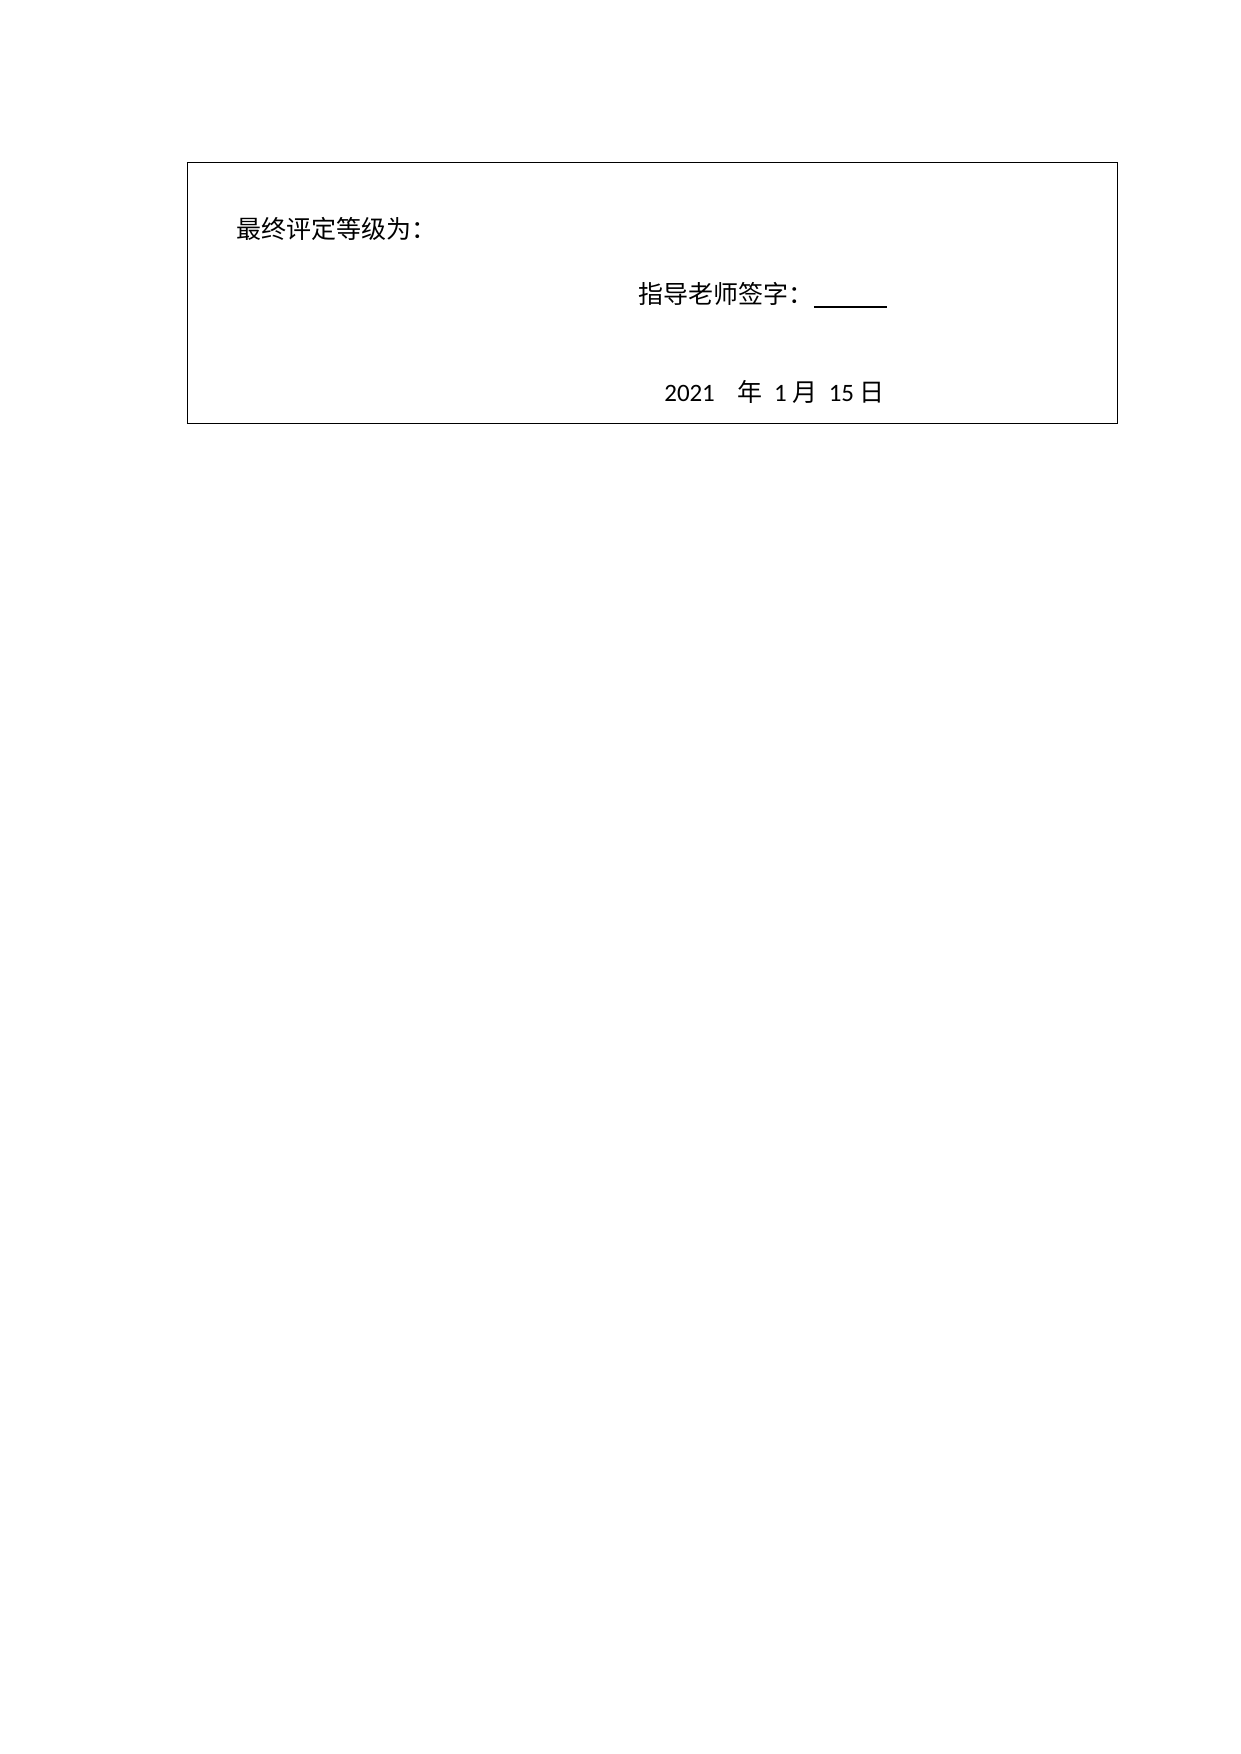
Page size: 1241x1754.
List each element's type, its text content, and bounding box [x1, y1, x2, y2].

table_cell 最终评定等级为： 指导老师签字： 2021 年 1 月 15日 [188, 163, 1117, 423]
